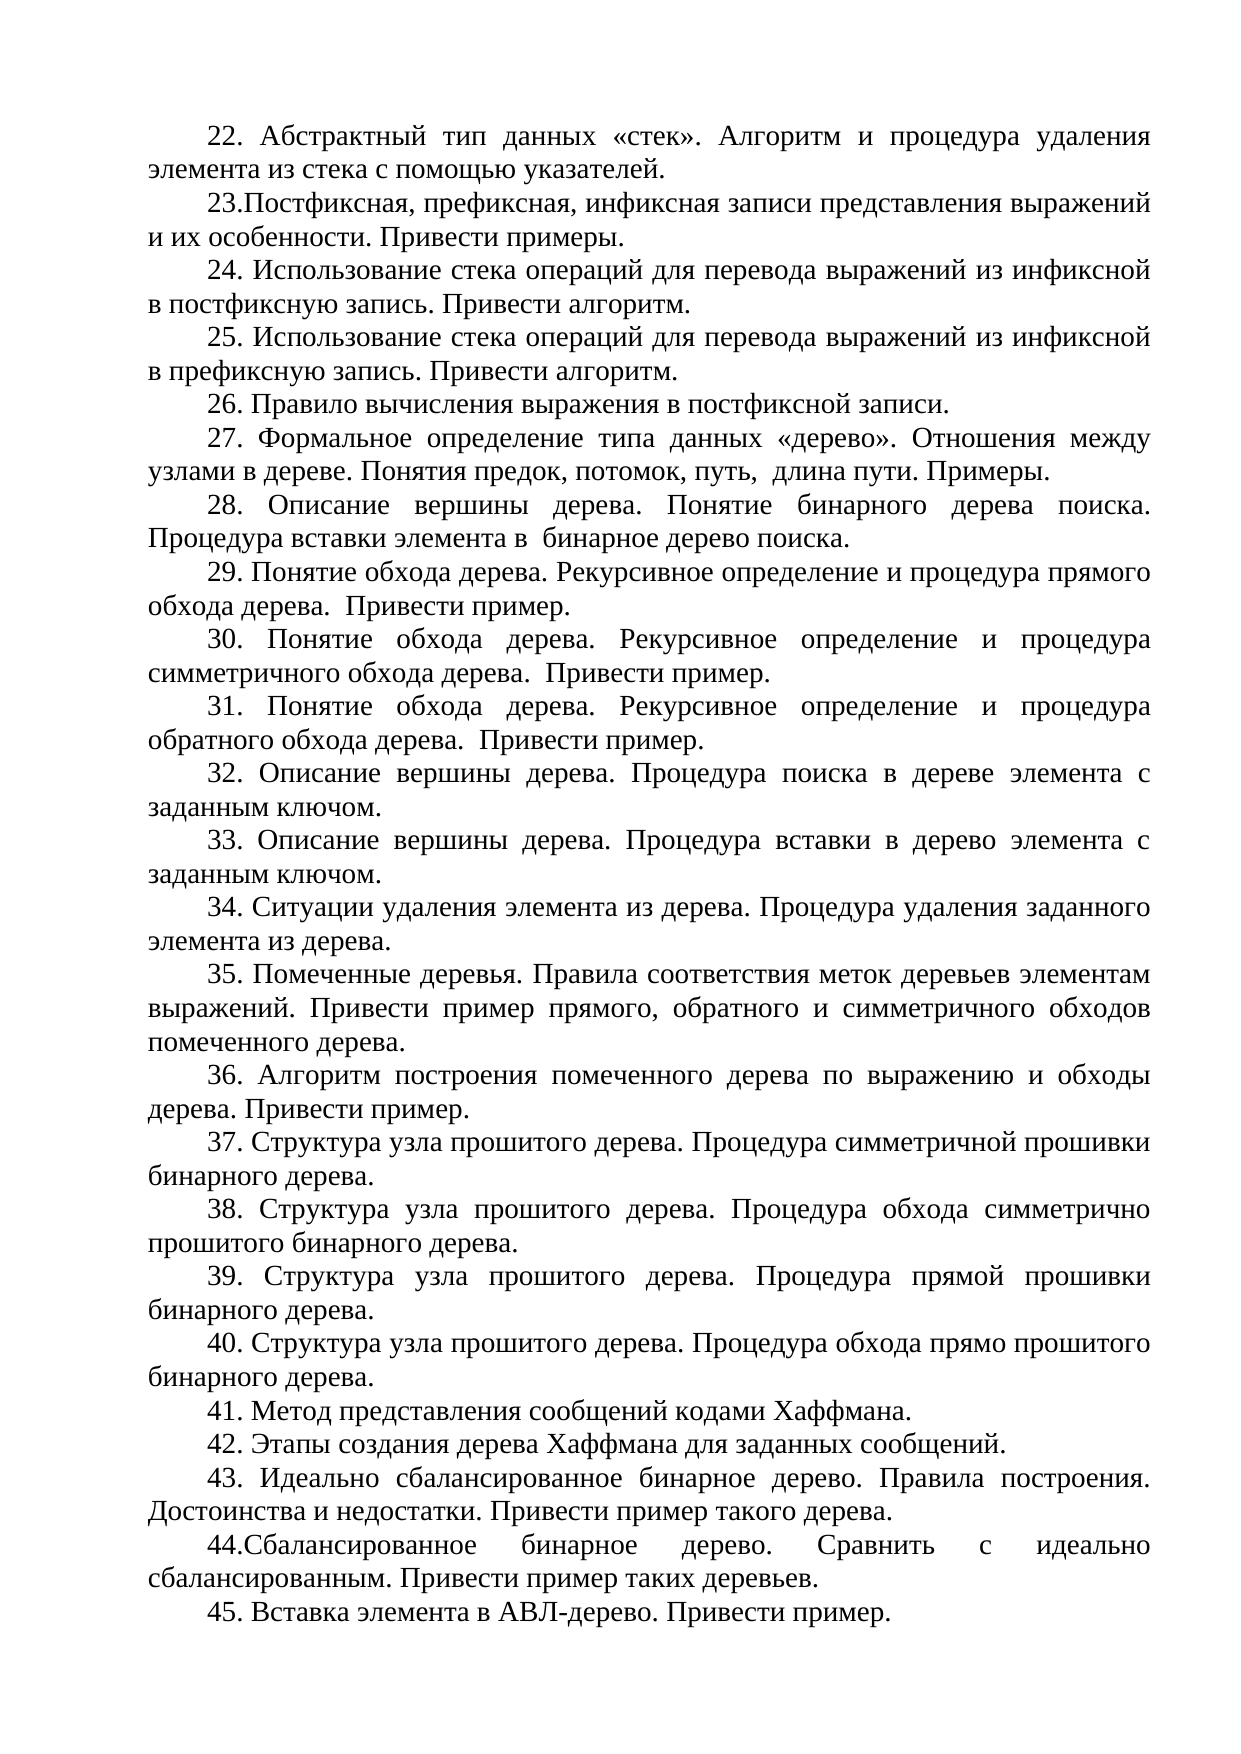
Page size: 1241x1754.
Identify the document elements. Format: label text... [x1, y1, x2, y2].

text 32. Описание вершины дерева. Процедура поиска в дереве элемента с заданным ключом. [148, 755, 1152, 822]
text 34. Ситуации удаления элемента из дерева. Процедура удаления заданного элемента из дерева. [148, 889, 1152, 957]
text 40. Структура узла прошитого дерева. Процедура обхода прямо прошитого бинарного дерева. [148, 1326, 1152, 1393]
text 31. Понятие обхода дерева. Рекурсивное определение и процедура обратного обхода дерева. Привести пример. [148, 688, 1152, 755]
text 39. Структура узла прошитого дерева. Процедура прямой прошивки бинарного дерева. [148, 1258, 1152, 1326]
text 26. Правило вычисления выражения в постфиксной записи. [148, 386, 1152, 420]
text 27. Формальное определение типа данных «дерево». Отношения между узлами в дереве. Понятия предок, потомок, путь, длина пути. Примеры. [148, 420, 1152, 487]
text 29. Понятие обхода дерева. Рекурсивное определение и процедура прямого обхода дерева. Привести пример. [148, 554, 1152, 621]
text 36. Алгоритм построения помеченного дерева по выражению и обходы дерева. Привести пример. [148, 1057, 1152, 1124]
text 25. Использование стека операций для перевода выражений из инфиксной в префиксную запись. Привести алгоритм. [148, 319, 1152, 386]
text 44.Сбалансированное бинарное дерево. Сравнить с идеально сбалансированным. Привести пример таких деревьев. [148, 1527, 1152, 1594]
text 43. Идеально сбалансированное бинарное дерево. Правила построения. Достоинства и недостатки. Привести пример такого дерева. [148, 1460, 1152, 1527]
text 38. Структура узла прошитого дерева. Процедура обхода симметрично прошитого бинарного дерева. [148, 1191, 1152, 1258]
text 28. Описание вершины дерева. Понятие бинарного дерева поиска. Процедура вставки элемента в бинарное дерево поиска. [148, 487, 1152, 554]
text 41. Метод представления сообщений кодами Хаффмана. [148, 1393, 1152, 1426]
text 23.Постфиксная, префиксная, инфиксная записи представления выражений и их особенности. Привести примеры. [148, 185, 1152, 252]
text 24. Использование стека операций для перевода выражений из инфиксной в постфиксную запись. Привести алгоритм. [148, 252, 1152, 319]
text 42. Этапы создания дерева Хаффмана для заданных сообщений. [148, 1426, 1152, 1460]
text 33. Описание вершины дерева. Процедура вставки в дерево элемента с заданным ключом. [148, 822, 1152, 889]
text 35. Помеченные деревья. Правила соответствия меток деревьев элементам выражений. Привести пример прямого, обратного и симметричного обходов помеченного дерева. [148, 957, 1152, 1057]
text 22. Абстрактный тип данных «стек». Алгоритм и процедура удаления элемента из стека с помощью указателей. [148, 118, 1152, 185]
text 30. Понятие обхода дерева. Рекурсивное определение и процедура симметричного обхода дерева. Привести пример. [148, 621, 1152, 688]
text 37. Структура узла прошитого дерева. Процедура симметричной прошивки бинарного дерева. [148, 1124, 1152, 1191]
text 45. Вставка элемента в АВЛ-дерево. Привести пример. [148, 1594, 1152, 1627]
